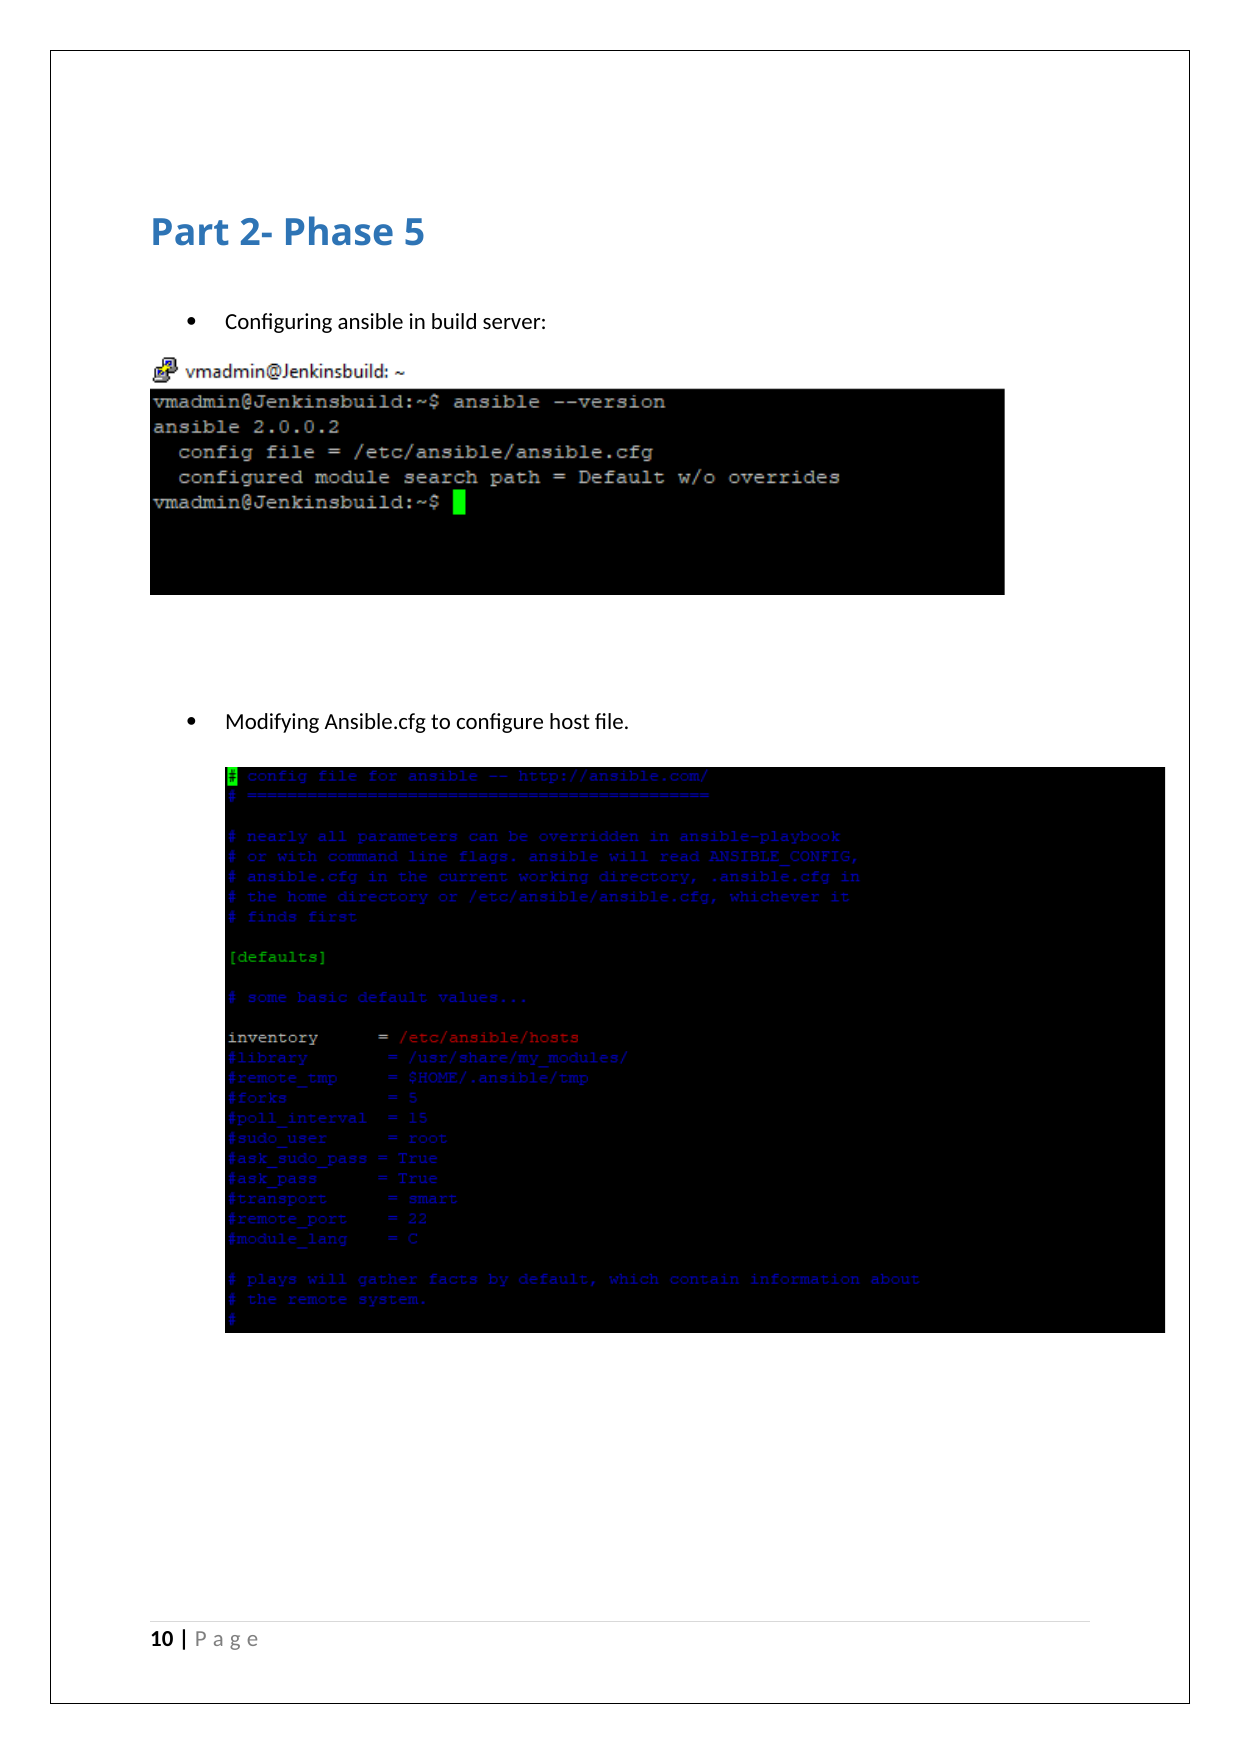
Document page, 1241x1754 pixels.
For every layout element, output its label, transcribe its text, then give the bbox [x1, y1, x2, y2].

picture [225, 767, 1166, 1333]
list Configuring ansible in build server: [187, 307, 1090, 335]
picture [150, 354, 1005, 595]
list Modifying Ansible.cfg to configure host file. [187, 707, 1090, 735]
subtitle Part 2- Phase 5 [150, 205, 1090, 256]
